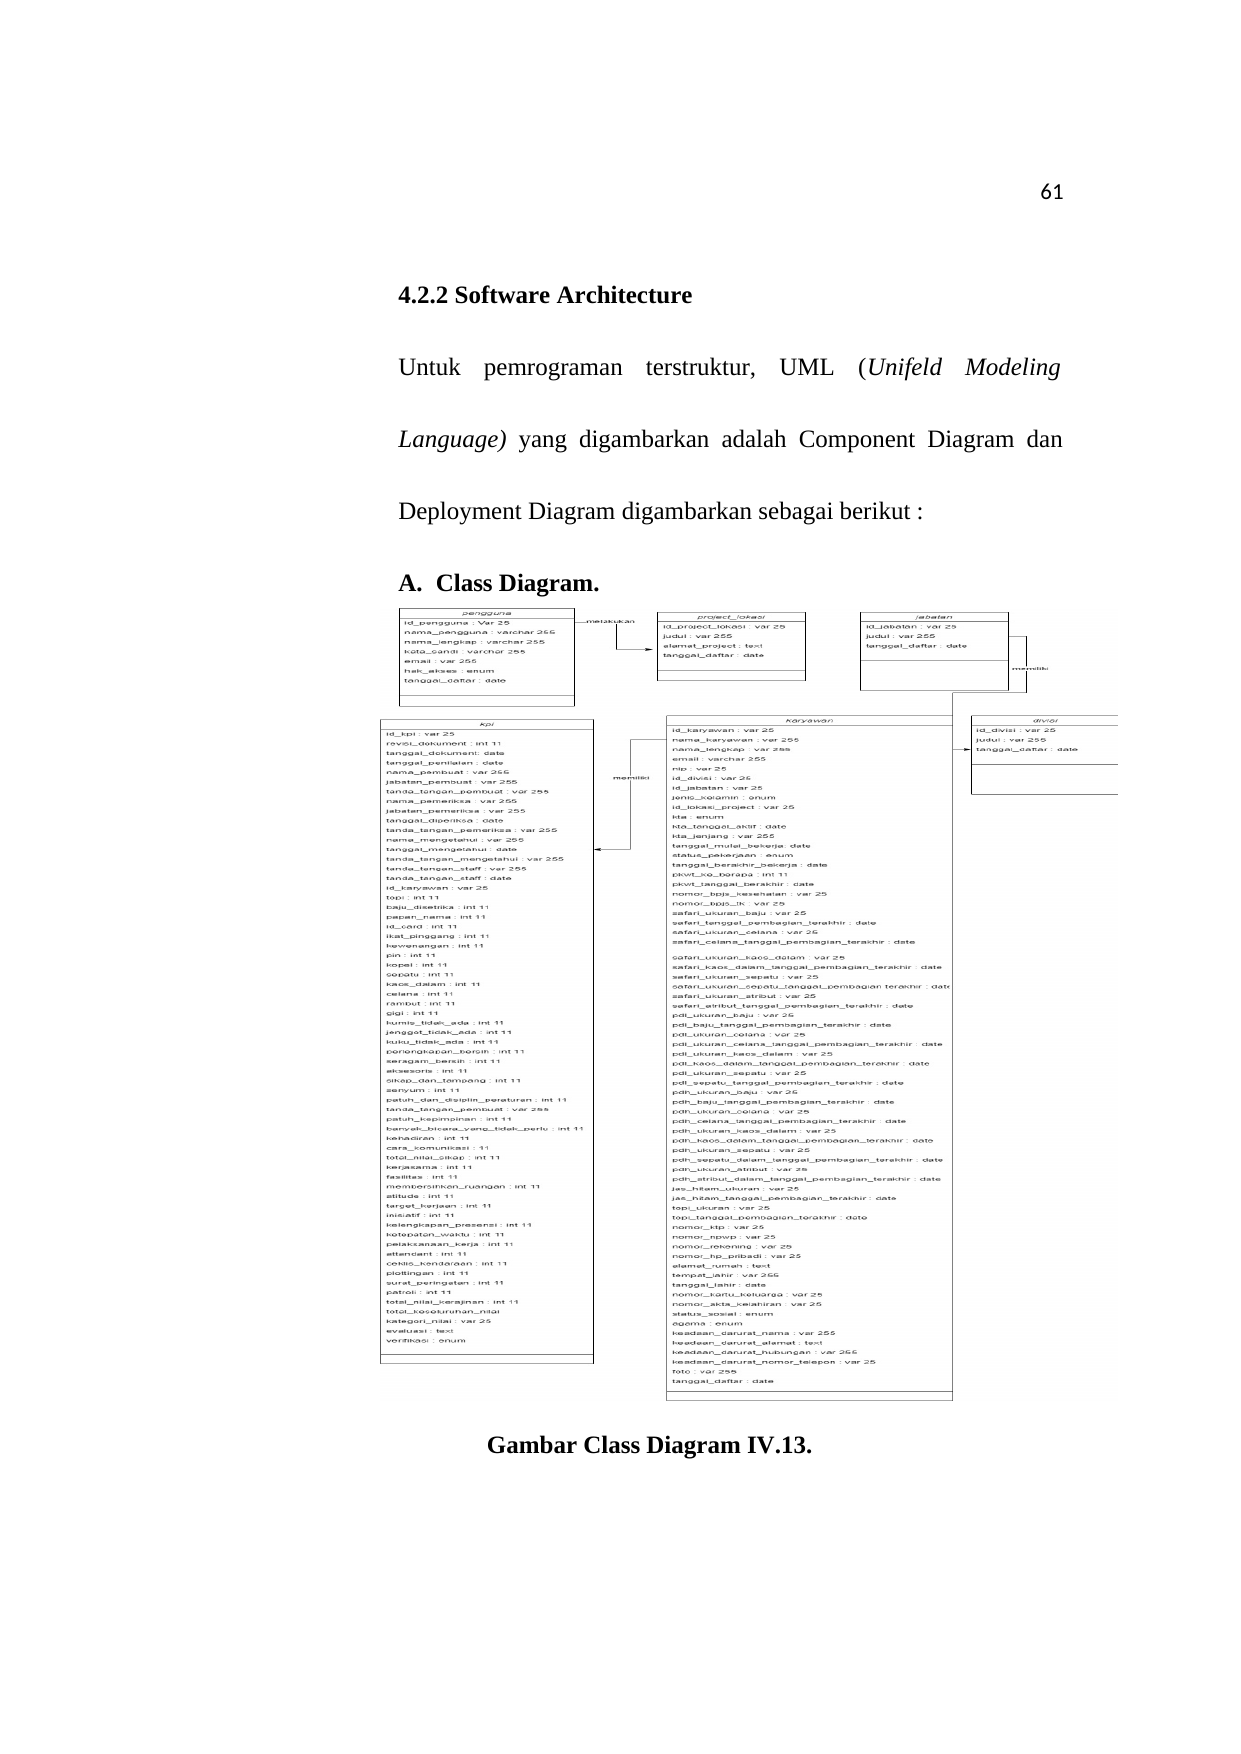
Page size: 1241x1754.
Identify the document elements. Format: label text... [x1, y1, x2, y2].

picture [380, 608, 1118, 1401]
text Untuk pemrograman terstruktur, UML (Unifeld Modeling Language) yang digambarkan adalah Component Diagram dan Deployment Diagram digambarkan sebagai berikut : [398, 352, 1063, 524]
text 4.2.2 Software Architecture [398, 280, 1063, 309]
list Class Diagram. [398, 568, 1063, 596]
text Gambar Class Diagram IV.13. [236, 1430, 1063, 1459]
